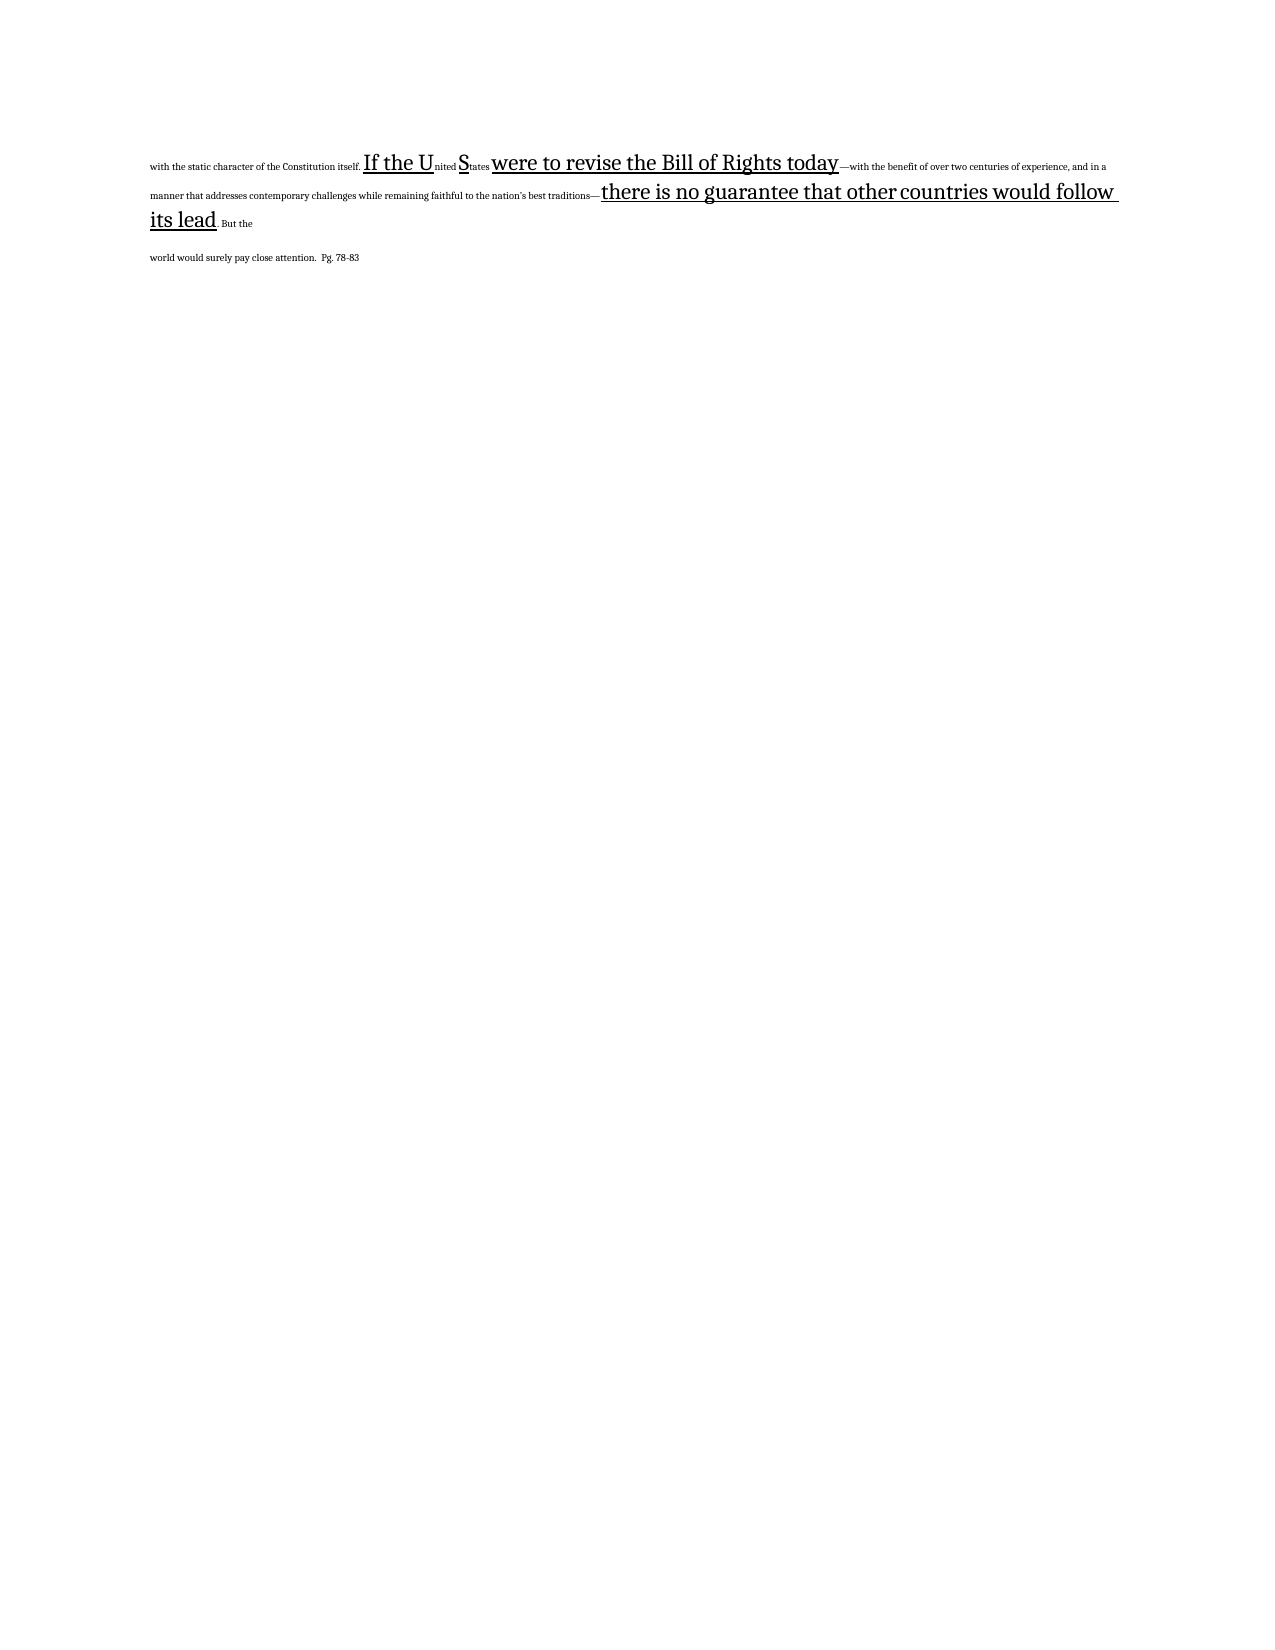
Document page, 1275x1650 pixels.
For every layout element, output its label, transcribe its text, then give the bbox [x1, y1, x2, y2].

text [150, 150, 1125, 233]
